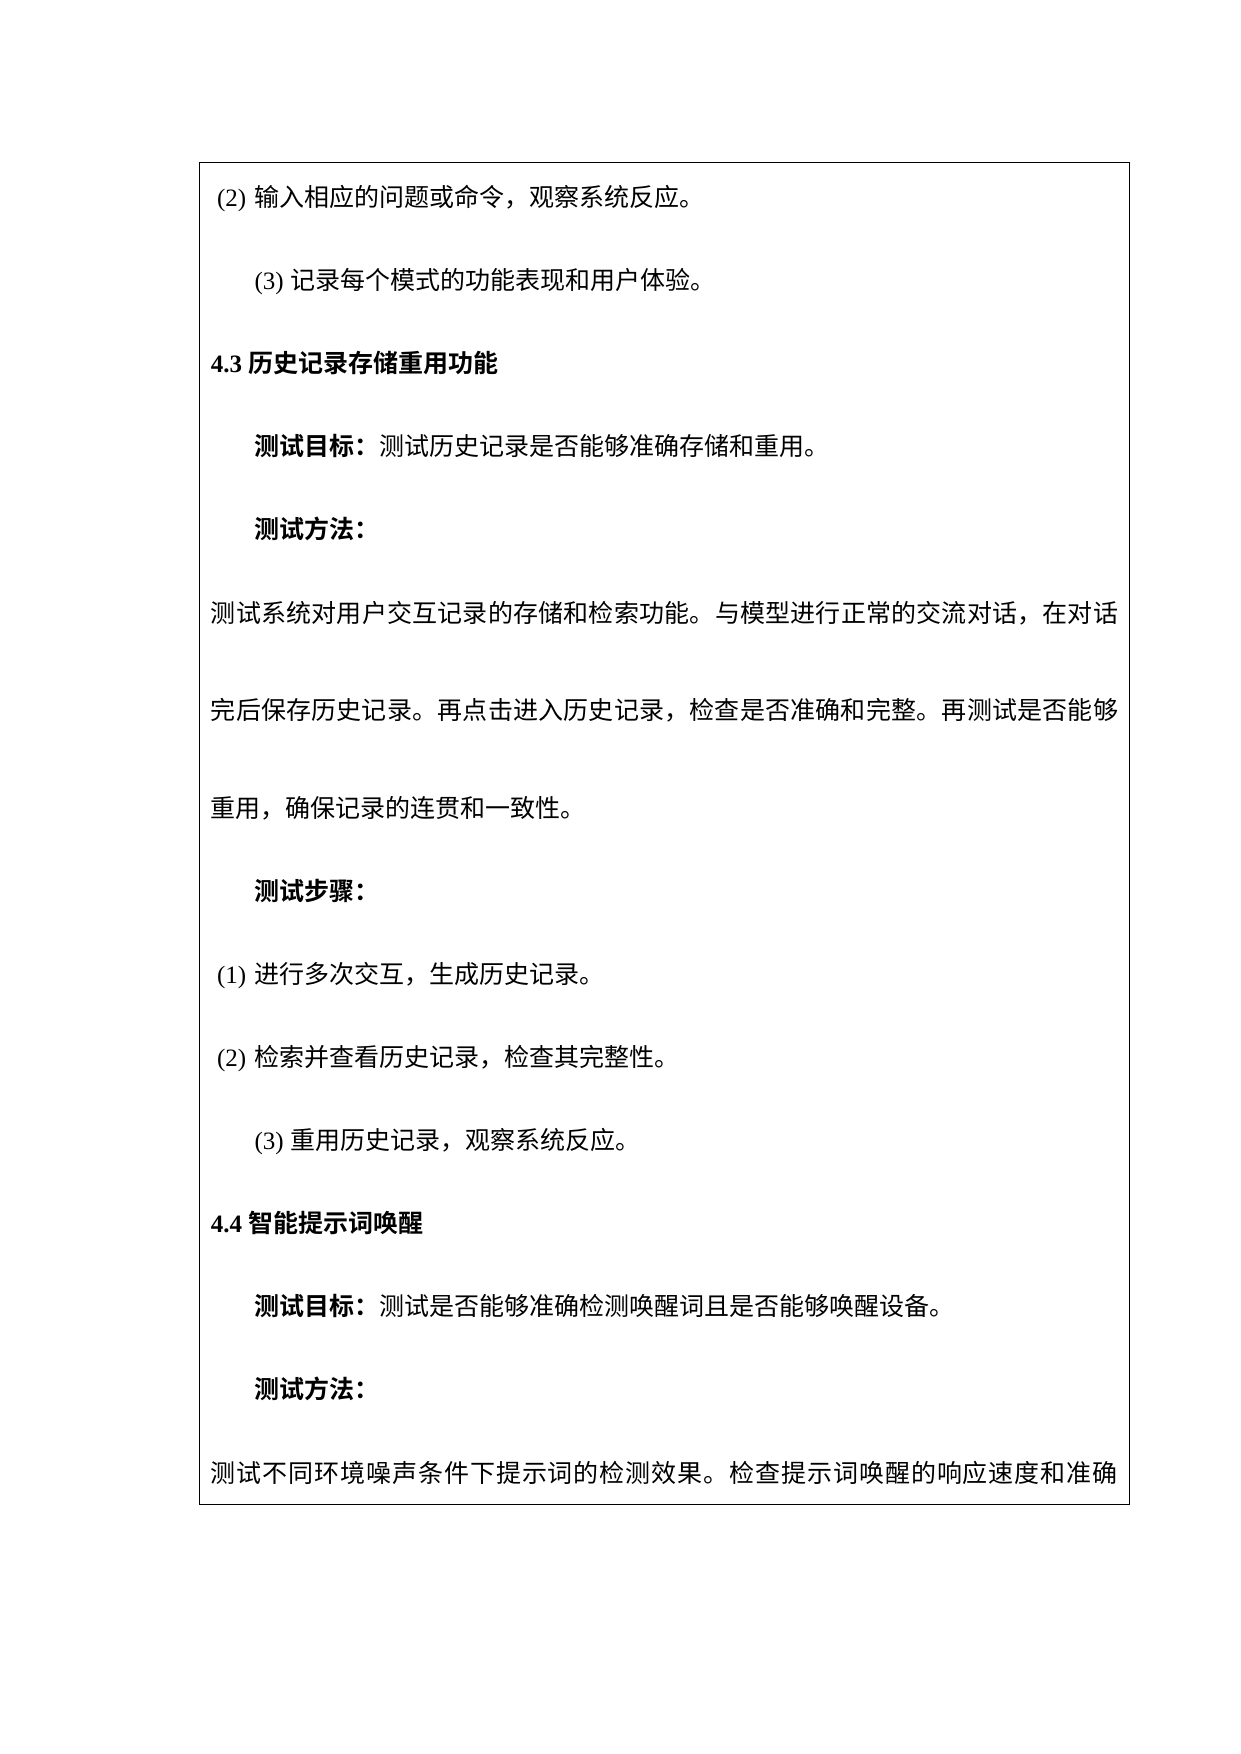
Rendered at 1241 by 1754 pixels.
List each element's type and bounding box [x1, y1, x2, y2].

table_header [200, 163, 1129, 1504]
